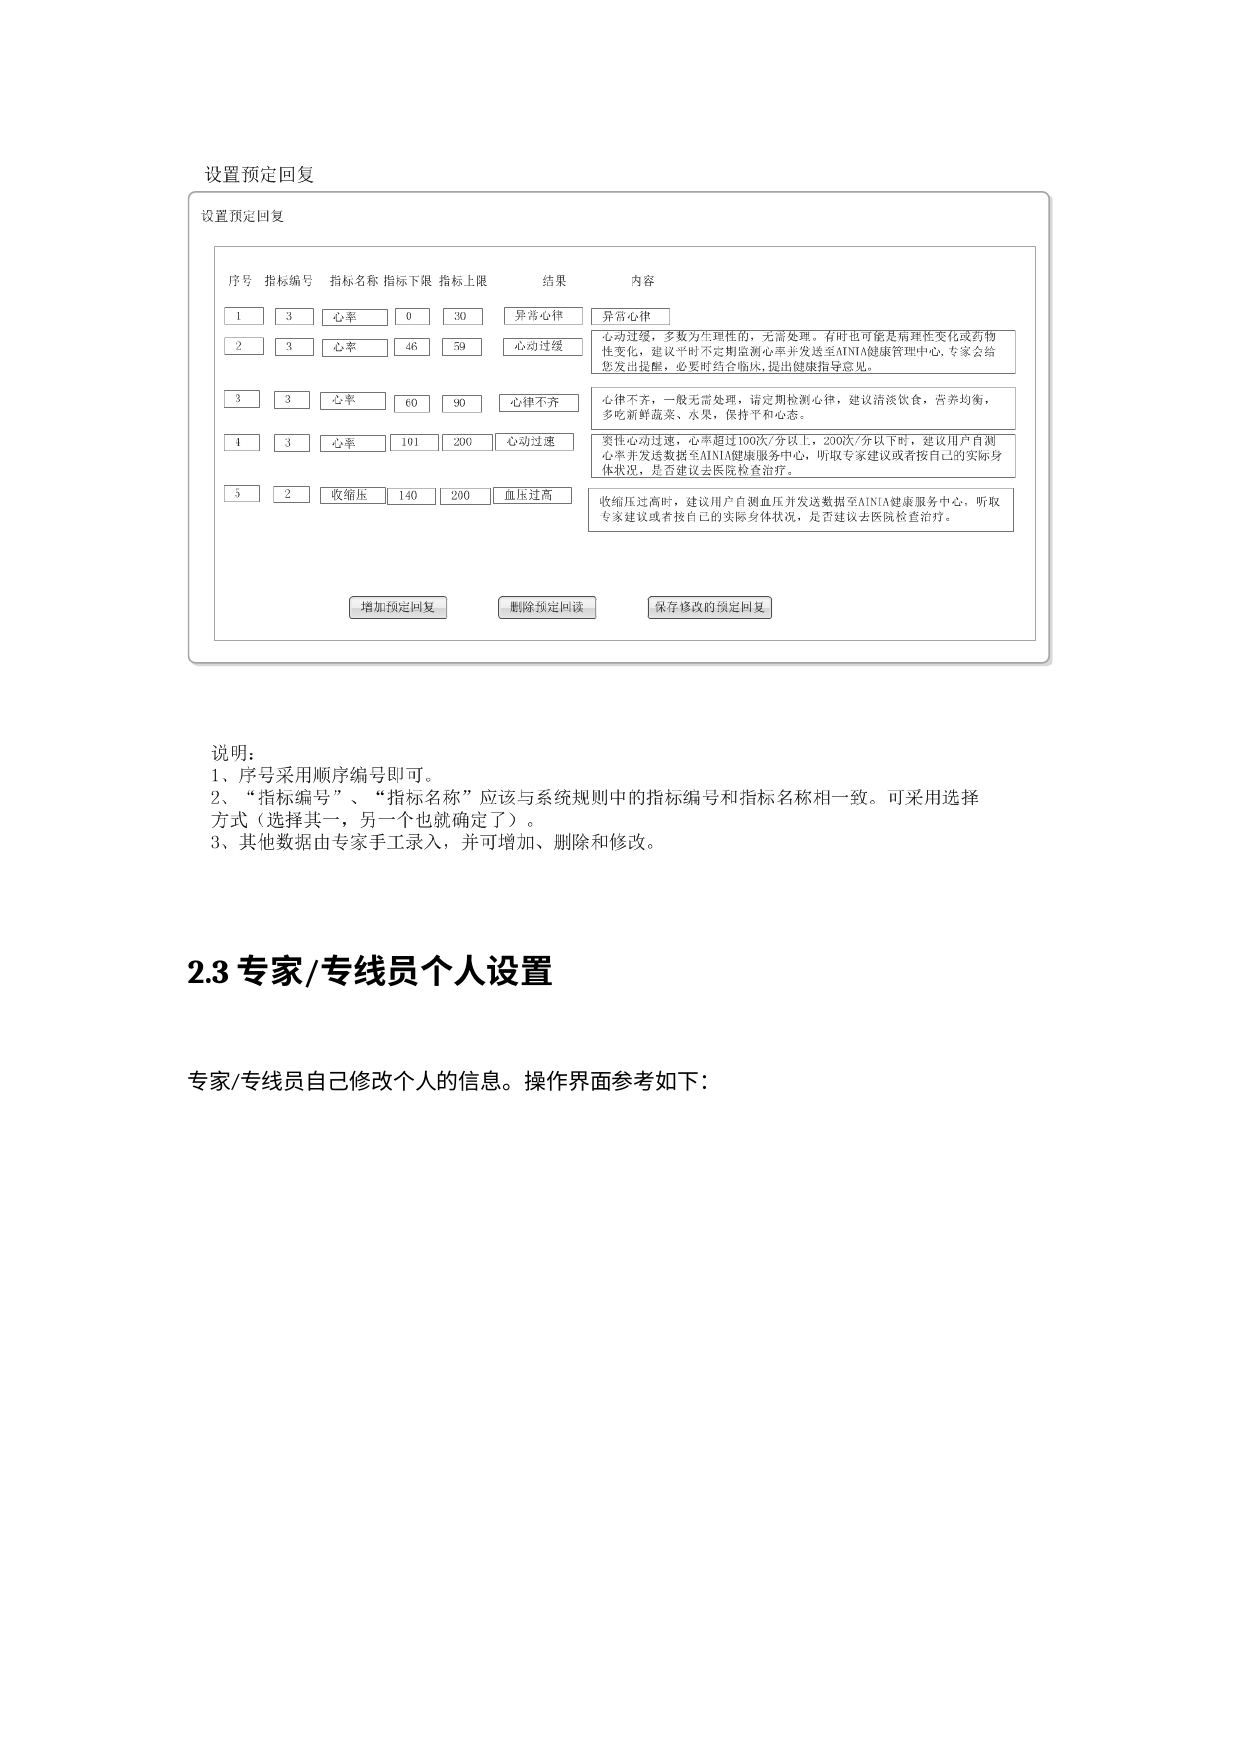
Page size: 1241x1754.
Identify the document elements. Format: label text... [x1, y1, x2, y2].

picture [187, 162, 1053, 854]
text 专家/专线员自己修改个人的信息。操作界面参考如下： [187, 1064, 1053, 1096]
subtitle 2.3 专家/专线员个人设置 [187, 937, 1053, 1002]
